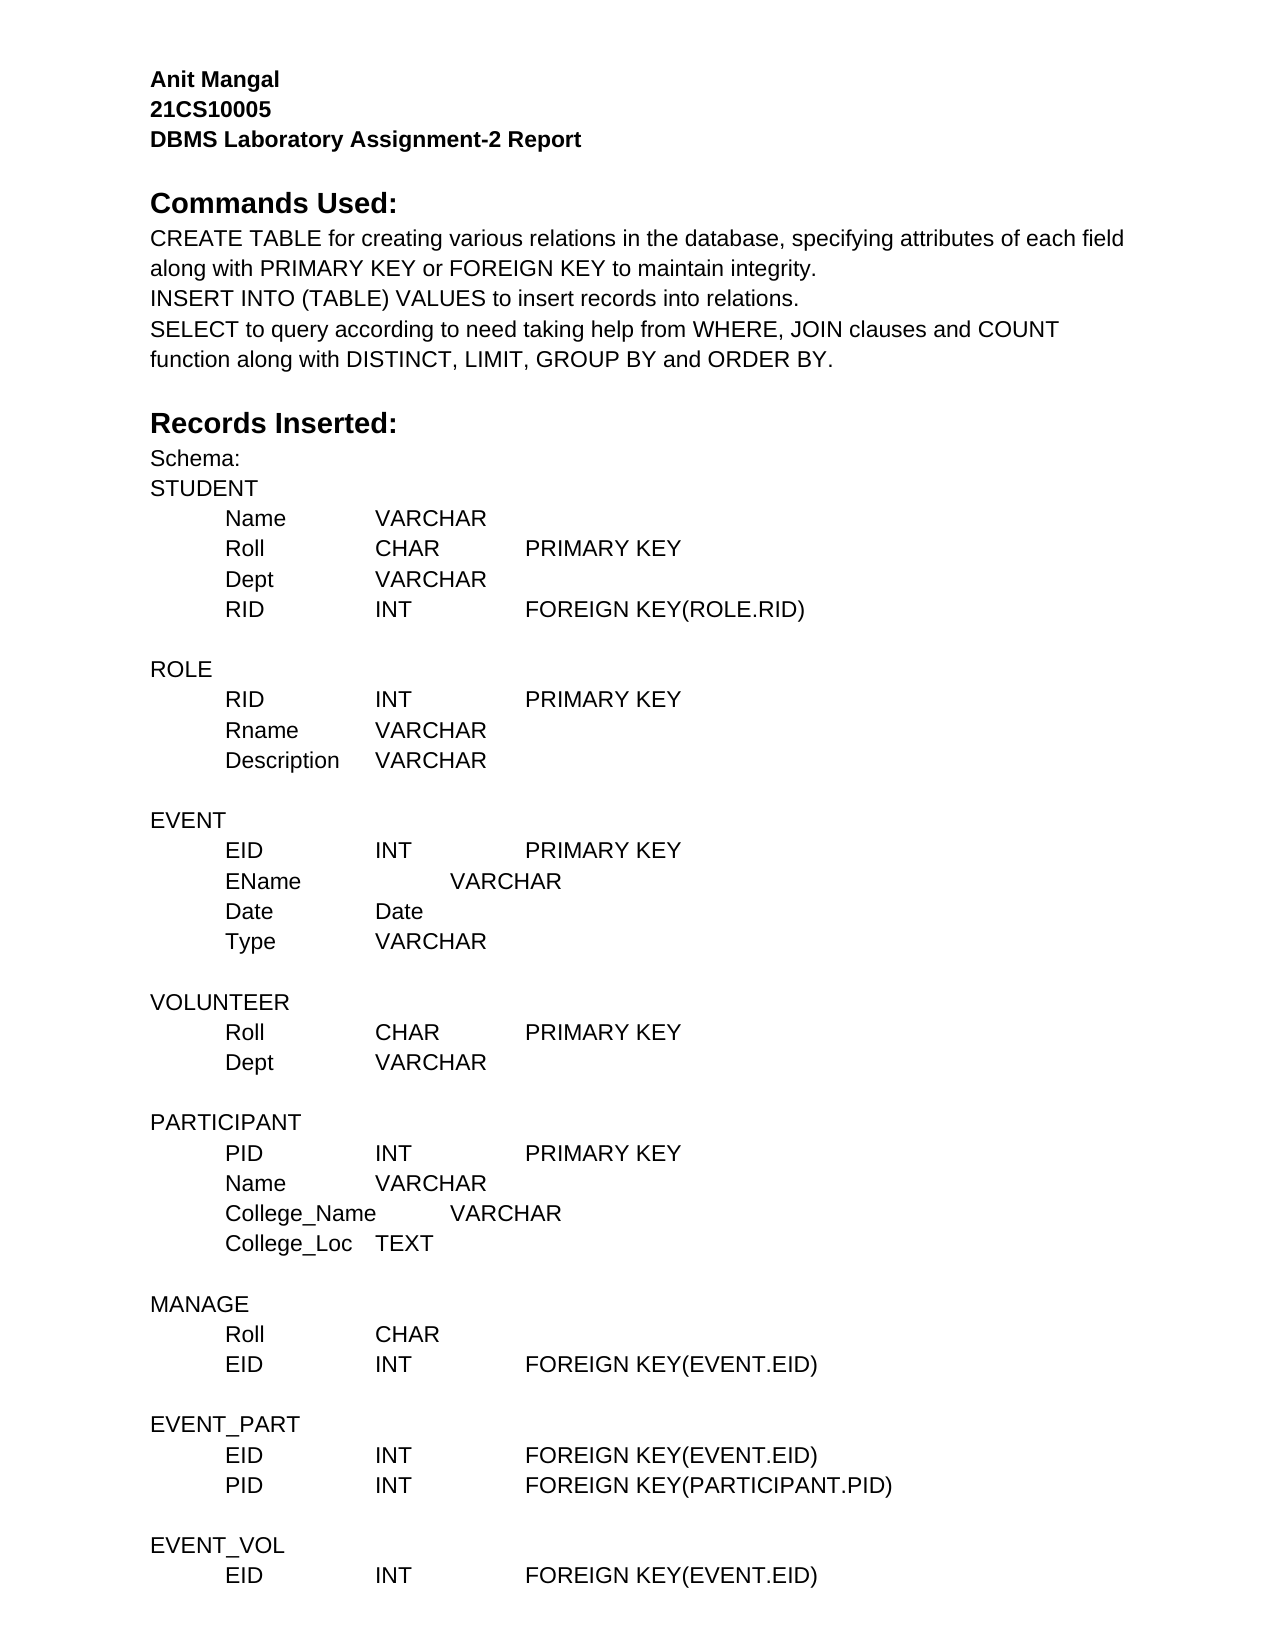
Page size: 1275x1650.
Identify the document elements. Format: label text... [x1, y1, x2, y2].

text PARTICIPANT [150, 1109, 1125, 1136]
text College_Name VARCHAR [150, 1200, 1125, 1226]
text INSERT INTO (TABLE) VALUES to insert records into relations. [150, 285, 1125, 312]
text MANAGE [150, 1291, 1125, 1317]
text Dept VARCHAR [150, 1049, 1125, 1075]
text Roll CHAR PRIMARY KEY [150, 535, 1125, 562]
text ROLE [150, 656, 1125, 683]
text Type VARCHAR [150, 928, 1125, 954]
text Roll CHAR [150, 1321, 1125, 1347]
text VOLUNTEER [150, 988, 1125, 1015]
text Rname VARCHAR [150, 717, 1125, 743]
text Date Date [150, 898, 1125, 924]
text EID INT FOREIGN KEY(EVENT.EID) [150, 1562, 1125, 1589]
text EID INT FOREIGN KEY(EVENT.EID) [150, 1442, 1125, 1468]
text EID INT PRIMARY KEY [150, 837, 1125, 864]
text EVENT_VOL [150, 1532, 1125, 1559]
text EVENT_PART [150, 1411, 1125, 1438]
text RID INT FOREIGN KEY(ROLE.RID) [150, 596, 1125, 622]
text EVENT [150, 807, 1125, 834]
text EID INT FOREIGN KEY(EVENT.EID) [150, 1351, 1125, 1377]
text Schema: [150, 445, 1125, 471]
text PID INT PRIMARY KEY [150, 1139, 1125, 1166]
text STUDENT [150, 475, 1125, 501]
text College_Loc TEXT [150, 1230, 1125, 1257]
text SELECT to query according to need taking help from WHERE, JOIN clauses and COUNT function along with DISTINCT, LIMIT, GROUP BY and ORDER BY. [150, 316, 1125, 372]
text Dept VARCHAR [150, 566, 1125, 592]
text Name VARCHAR [150, 505, 1125, 532]
text PID INT FOREIGN KEY(PARTICIPANT.PID) [150, 1472, 1125, 1498]
text EName VARCHAR [150, 868, 1125, 894]
text Records Inserted: [150, 406, 1125, 440]
text 21CS10005 [150, 96, 1125, 122]
text Anit Mangal [150, 66, 1125, 92]
text Name VARCHAR [150, 1170, 1125, 1196]
text RID INT PRIMARY KEY [150, 686, 1125, 713]
text Commands Used: [150, 186, 1125, 220]
text CREATE TABLE for creating various relations in the database, specifying attributes of each field along with PRIMARY KEY or FOREIGN KEY to maintain integrity. [150, 225, 1125, 282]
text DBMS Laboratory Assignment-2 Report [150, 126, 1125, 152]
text Description VARCHAR [150, 747, 1125, 773]
text Roll CHAR PRIMARY KEY [150, 1019, 1125, 1045]
